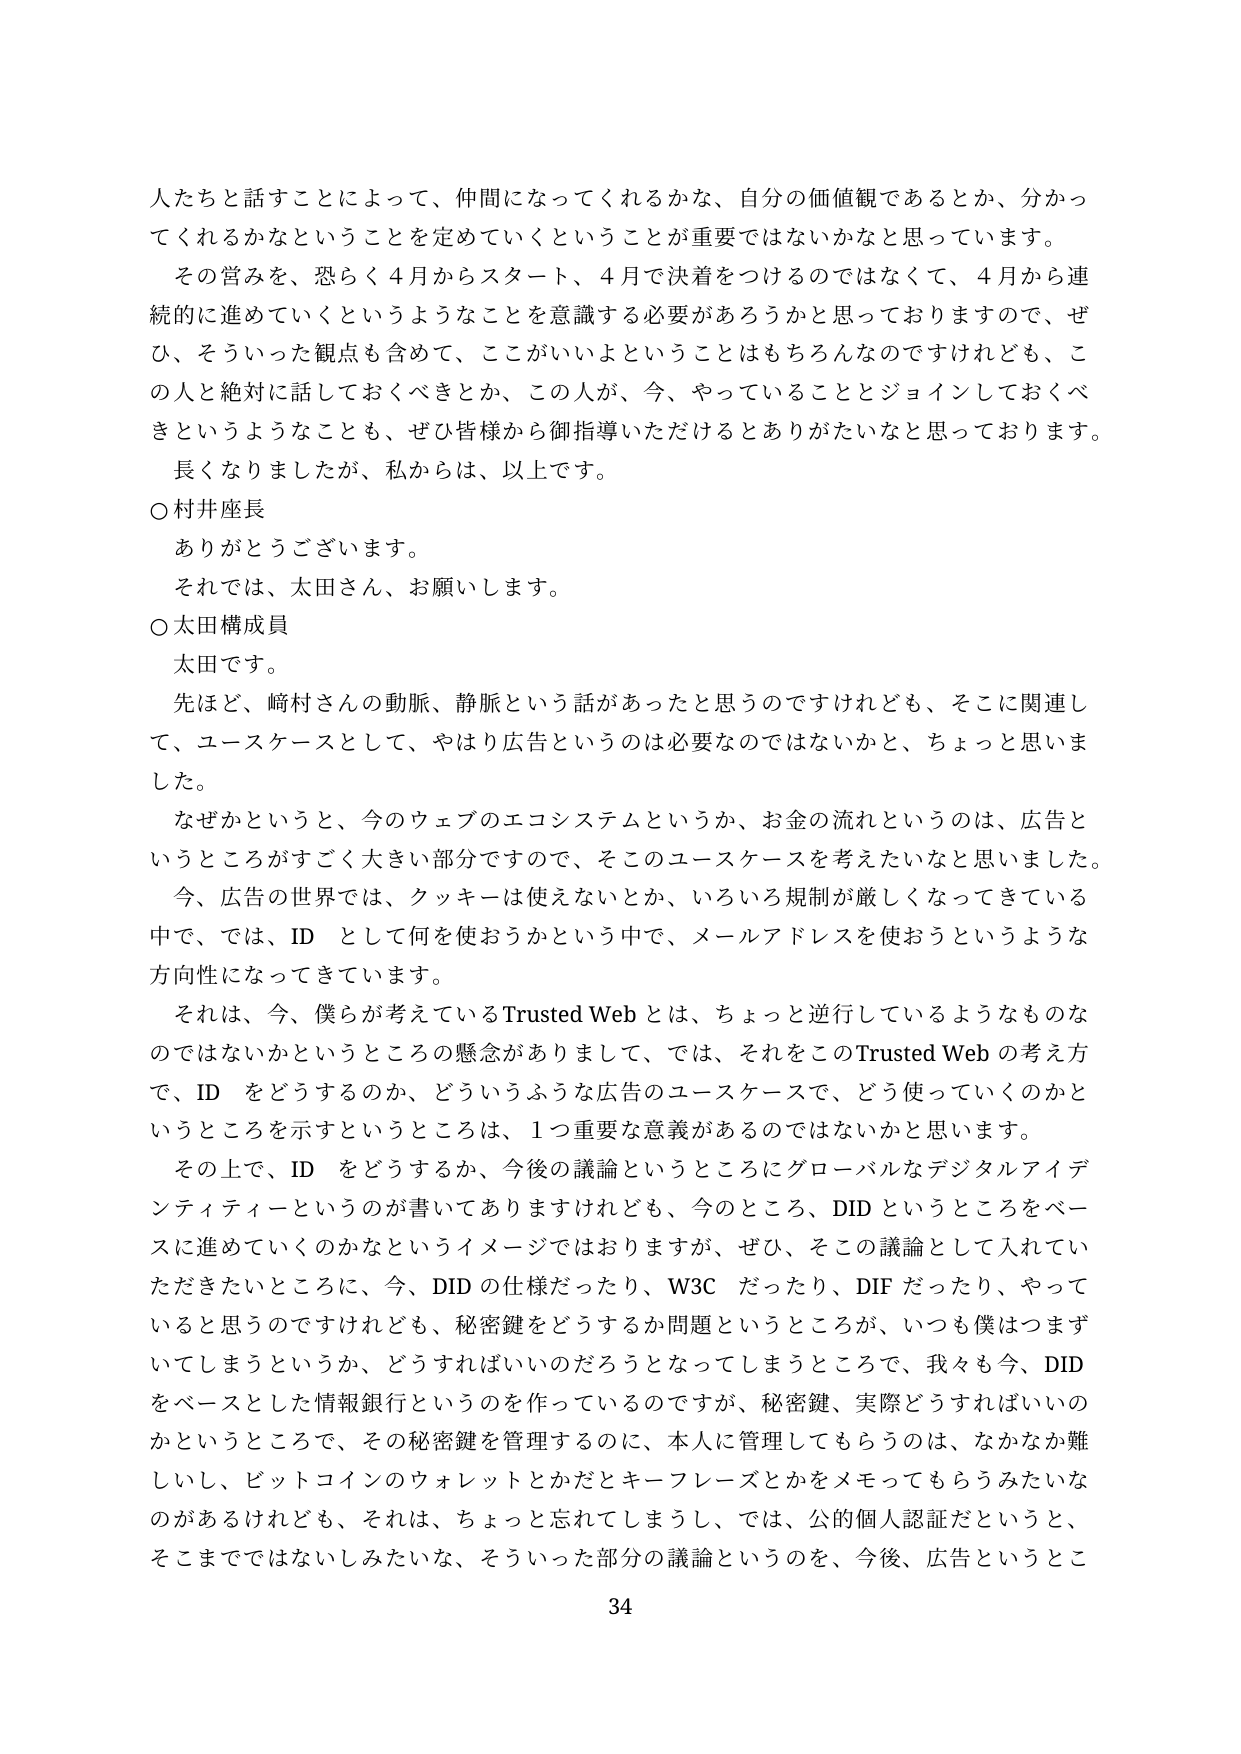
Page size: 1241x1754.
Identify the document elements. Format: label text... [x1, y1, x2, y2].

text ありがとうございます。 [149, 527, 1091, 566]
text なぜかというと、今のウェブのエコシステムというか、お金の流れというのは、広告というところがすごく大きい部分ですので、そこのユースケースを考えたいなと思いました。 [149, 799, 1091, 877]
text それでは、太田さん、お願いします。 [149, 566, 1091, 605]
text その営みを、恐らく４月からスタート、４月で決着をつけるのではなくて、４月から連続的に進めていくというようなことを意識する必要があろうかと思っておりますので、ぜひ、そういった観点も含めて、ここがいいよということはもちろんなのですけれども、この人と絶対に話しておくべきとか、この人が、今、やっていることとジョインしておくべきというようなことも、ぜひ皆様から御指導いただけるとありがたいなと思っております。 [149, 255, 1091, 449]
text 先ほど、﨑村さんの動脈、静脈という話があったと思うのですけれども、そこに関連して、ユースケースとして、やはり広告というのは必要なのではないかと、ちょっと思いました。 [149, 683, 1091, 799]
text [149, 1149, 1091, 1576]
text ○村井座長 [149, 488, 1091, 527]
text 太田です。 [149, 644, 1091, 683]
text 長くなりましたが、私からは、以上です。 [149, 449, 1091, 488]
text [149, 178, 1091, 255]
text 今、広告の世界では、クッキーは使えないとか、いろいろ規制が厳しくなってきている中で、では、IDとして何を使おうかという中で、メールアドレスを使おうというような方向性になってきています。 [149, 877, 1091, 993]
text ○太田構成員 [149, 605, 1091, 644]
text それは、今、僕らが考えているTrusted Webとは、ちょっと逆行しているようなものなのではないかというところの懸念がありまして、では、それをこのTrusted Webの考え方で、IDをどうするのか、どういうふうな広告のユースケースで、どう使っていくのかというところを示すというところは、１つ重要な意義があるのではないかと思います。 [149, 993, 1091, 1149]
